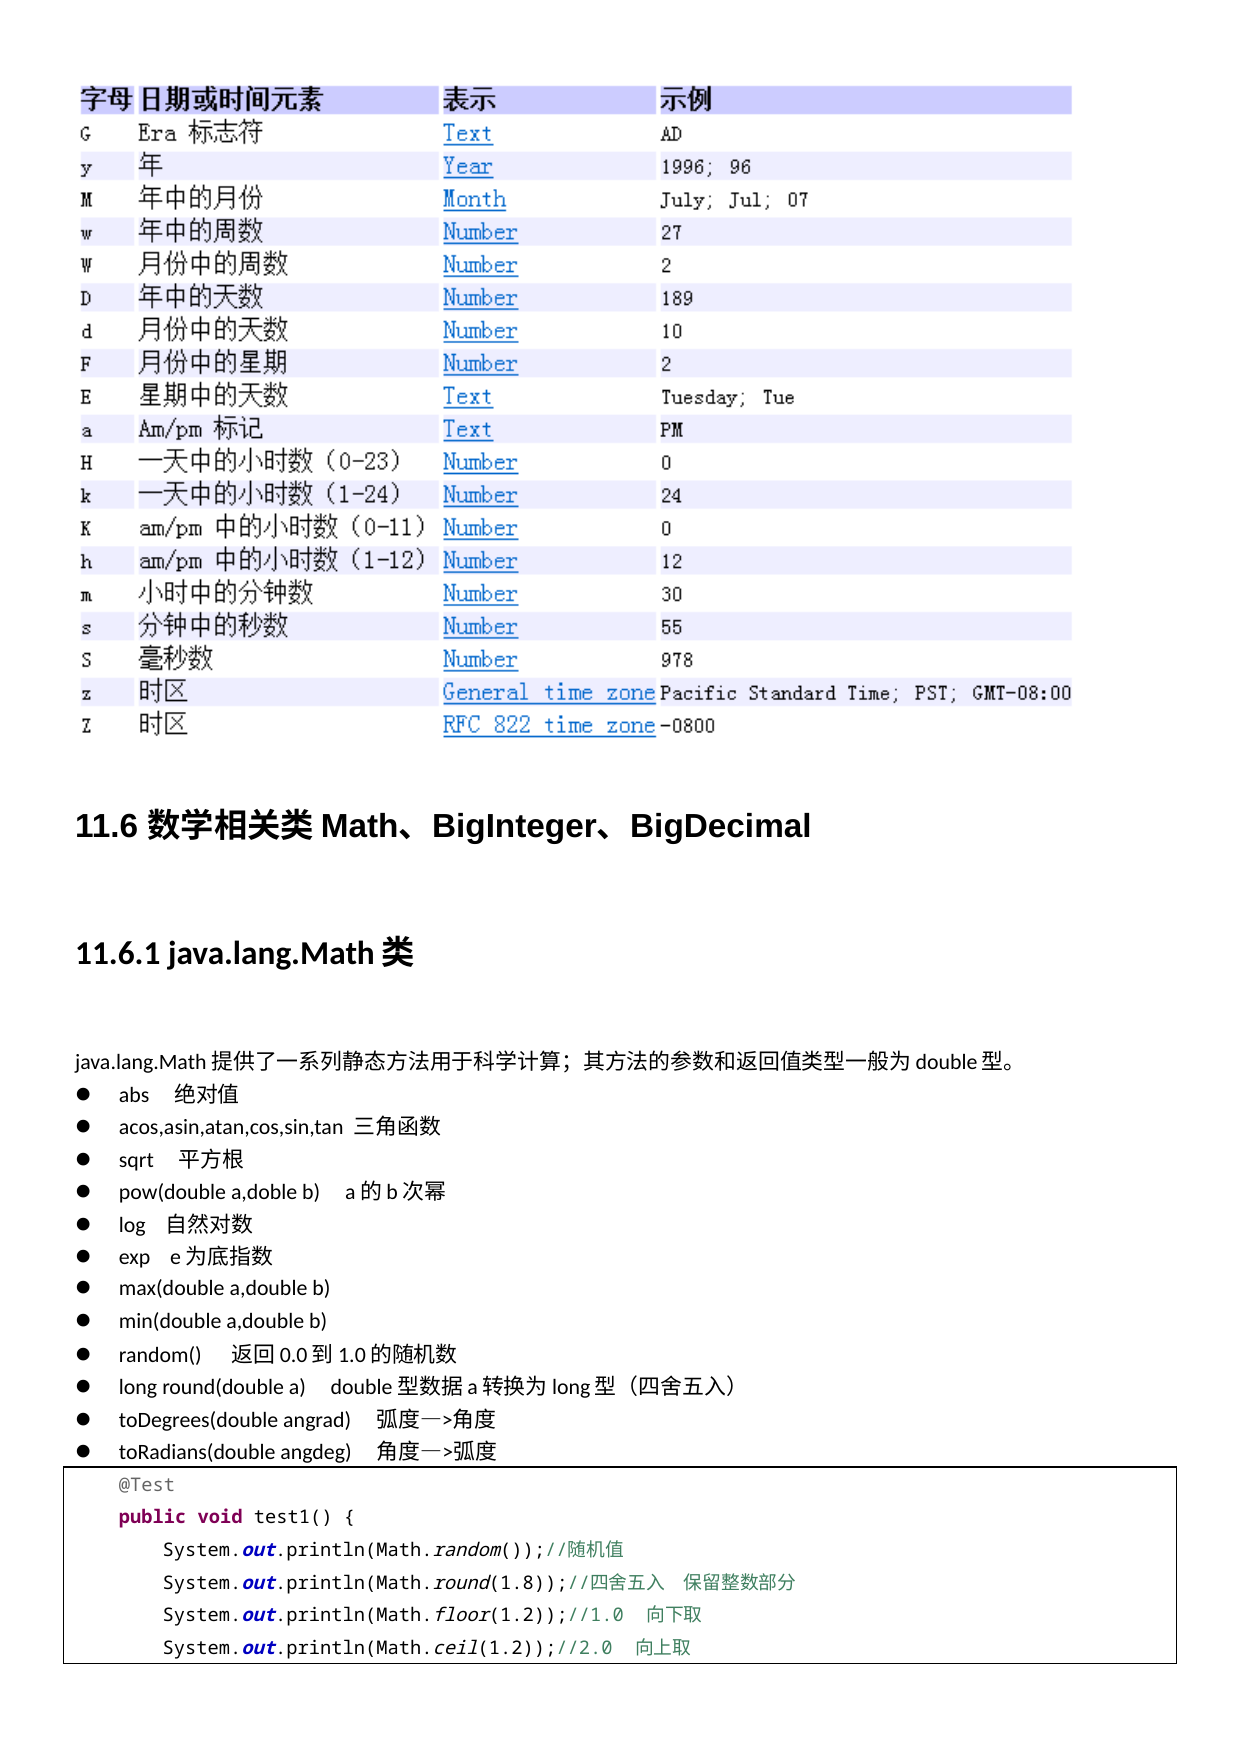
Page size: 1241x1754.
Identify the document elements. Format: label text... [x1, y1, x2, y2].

list sqrt 平方根 [75, 1141, 1165, 1174]
list log 自然对数 [75, 1206, 1165, 1239]
subtitle 11.6.1 java.lang.Math类 [75, 917, 1165, 982]
text java.lang.Math提供了一系列静态方法用于科学计算；其方法的参数和返回值类型一般为double型。 [75, 1044, 1165, 1076]
subtitle 11.6 数学相关类Math、BigInteger、BigDecimal [75, 790, 1165, 855]
list acos,asin,atan,cos,sin,tan 三角函数 [75, 1109, 1165, 1141]
list long round(double a) double型数据a转换为long型（四舍五入） [75, 1369, 1165, 1401]
list min(double a,double b) [75, 1304, 1165, 1336]
list toDegrees(double angrad) 弧度—>角度 [75, 1401, 1165, 1434]
list pow(double a,doble b) a的b次幂 [75, 1174, 1165, 1206]
list toRadians(double angdeg) 角度—>弧度 [75, 1434, 1165, 1466]
picture [75, 80, 1083, 747]
list random() 返回0.0到1.0的随机数 [75, 1336, 1165, 1369]
list exp e为底指数 [75, 1239, 1165, 1271]
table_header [64, 1468, 1176, 1662]
list max(double a,double b) [75, 1271, 1165, 1304]
list abs 绝对值 [75, 1076, 1165, 1109]
